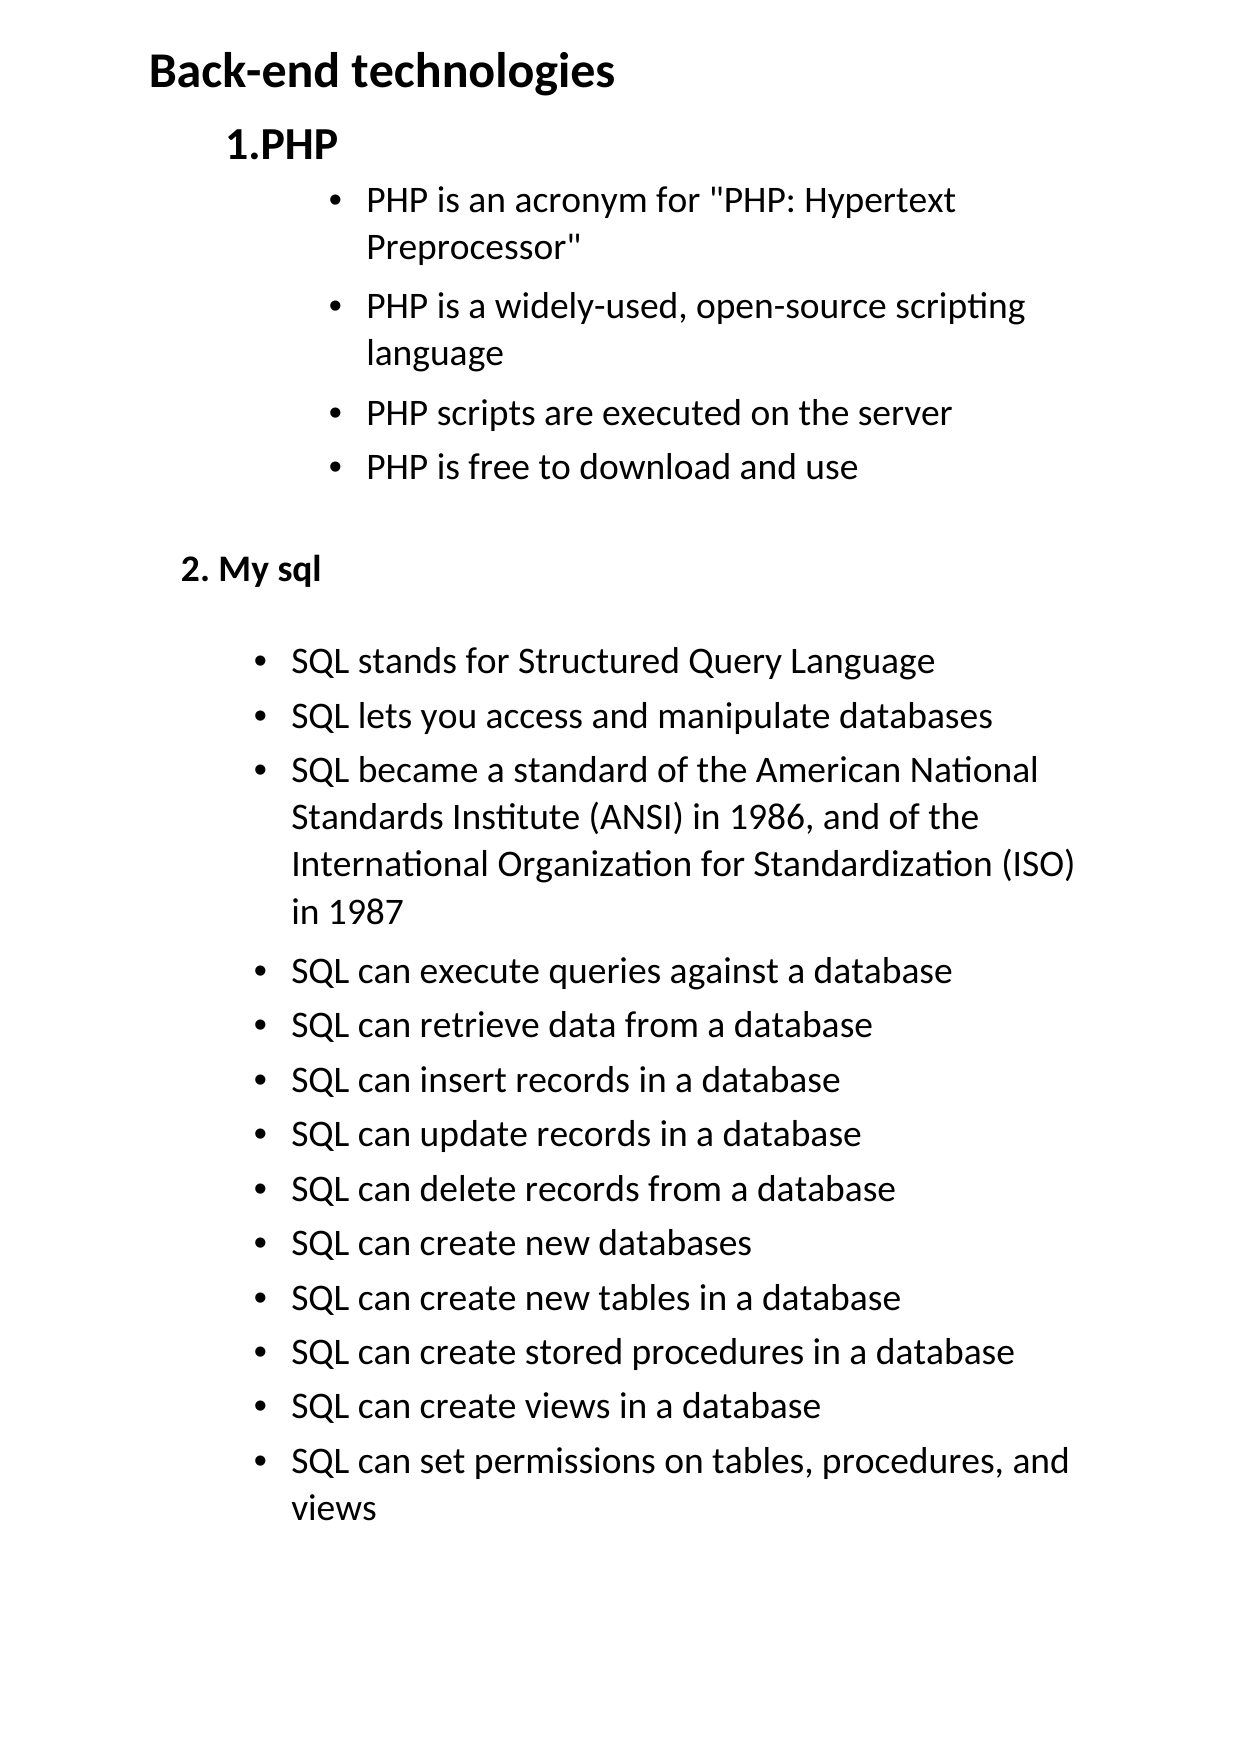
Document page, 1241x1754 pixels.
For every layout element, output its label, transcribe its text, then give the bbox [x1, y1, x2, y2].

list PHP scripts are executed on the server [328, 388, 1093, 434]
list SQL can create new databases [253, 1219, 1093, 1265]
list SQL can execute queries against a database [253, 947, 1093, 993]
list PHP is an acronym for "PHP: Hypertext Preprocessor" [328, 176, 1093, 268]
list SQL became a standard of the American National Standards Institute (ANSI) in 1986, and of the International Organization for Standardization (ISO) in 1987 [253, 746, 1093, 933]
list SQL can delete records from a database [253, 1165, 1093, 1211]
list SQL can set permissions on tables, procedures, and views [253, 1437, 1093, 1530]
list SQL can insert records in a database [253, 1056, 1093, 1102]
list SQL can update records in a database [253, 1110, 1093, 1156]
text 2. My sql [147, 545, 1237, 591]
list SQL can create new tables in a database [253, 1273, 1093, 1319]
subtitle Back-end technologies [148, 39, 1237, 100]
list SQL stands for Structured Query Language [253, 637, 1093, 683]
list SQL can create stored procedures in a database [253, 1328, 1093, 1374]
list SQL can create views in a database [253, 1382, 1093, 1428]
list PHP is free to download and use [328, 443, 1093, 489]
list PHP is a widely-used, open-source scripting language [328, 282, 1093, 375]
list SQL lets you access and manipulate databases [253, 692, 1093, 737]
text 1.PHP [225, 115, 1237, 171]
list SQL can retrieve data from a database [253, 1001, 1093, 1047]
